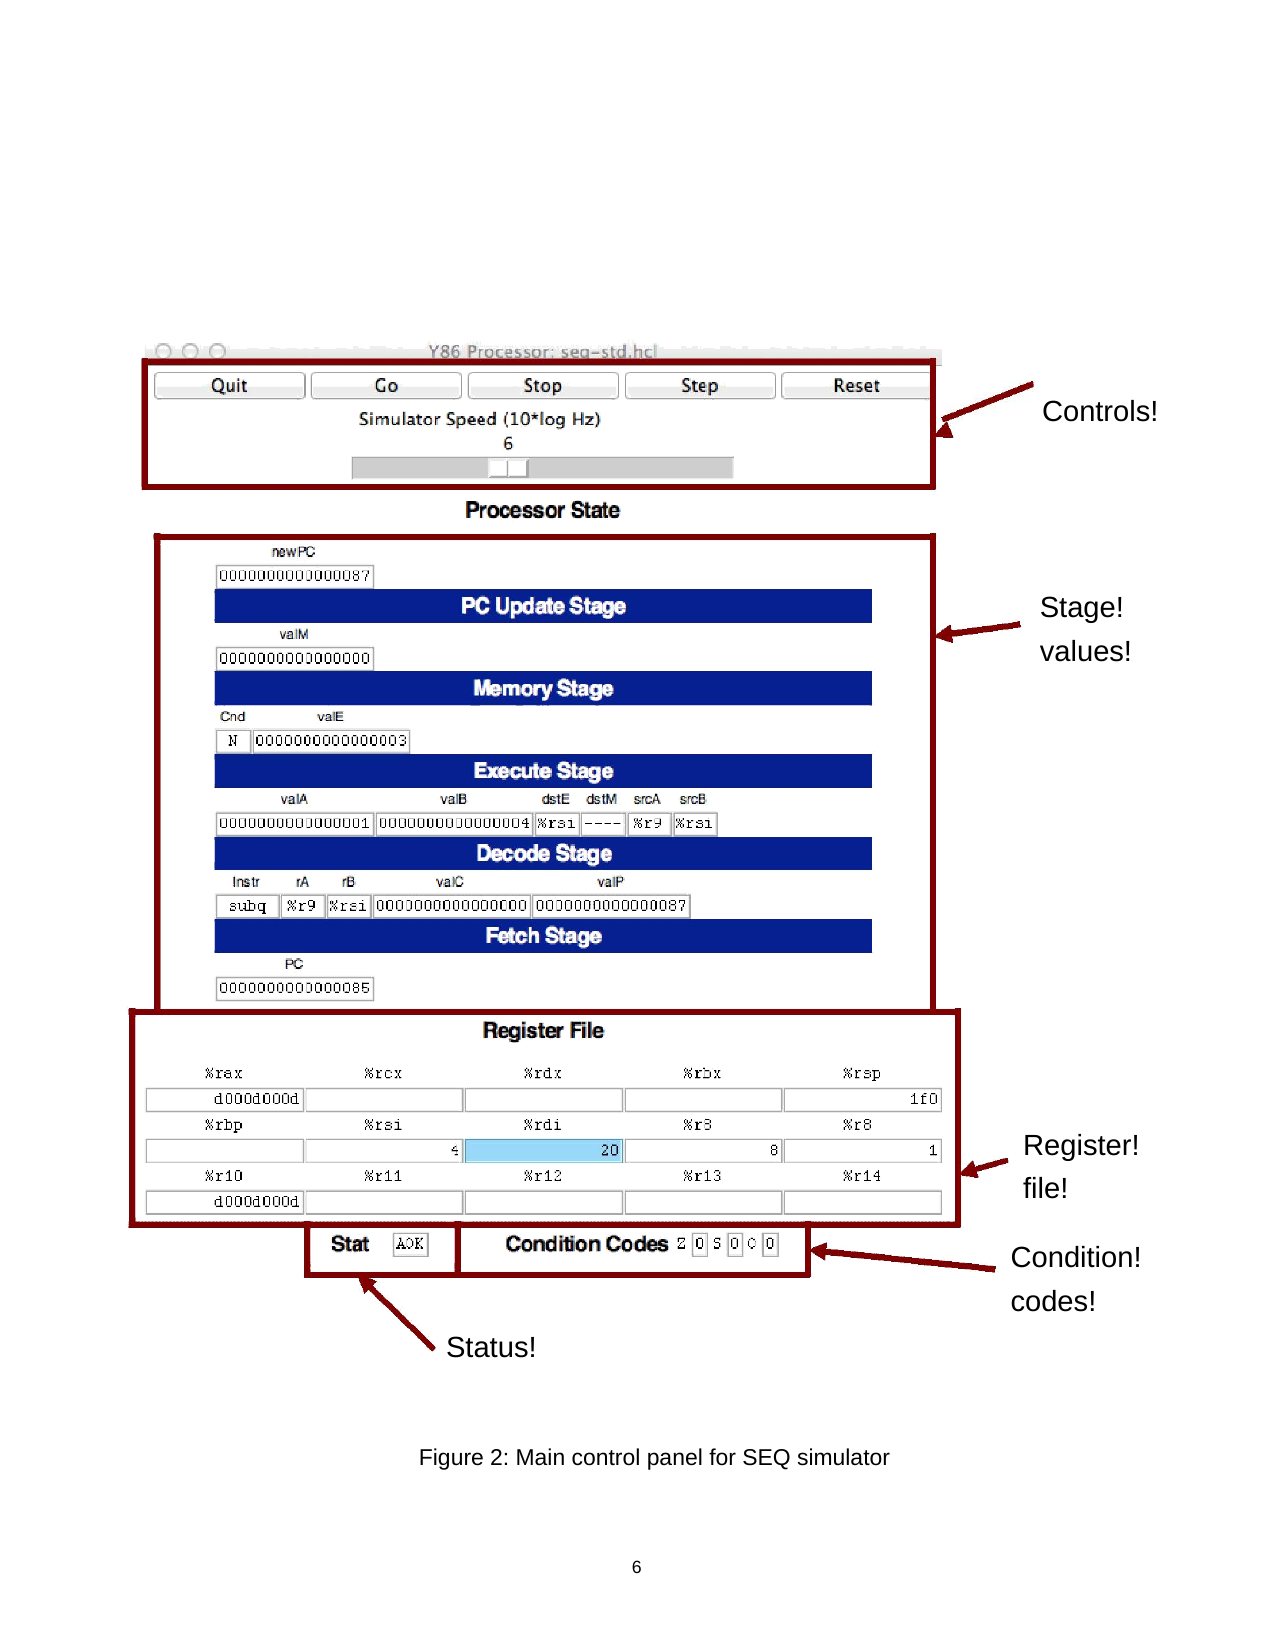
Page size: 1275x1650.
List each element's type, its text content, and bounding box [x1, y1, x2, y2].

text file! [1023, 1171, 1158, 1205]
text Status! [446, 1331, 1158, 1364]
text codes! [1010, 1284, 1158, 1317]
text Condition! [1010, 1240, 1158, 1274]
text Controls! [150, 380, 1158, 427]
text values! [1039, 634, 1158, 667]
text 6 [150, 1557, 1123, 1577]
text Stage! [1039, 590, 1158, 624]
text Figure 2: Main control panel for SEQ simulator [419, 1444, 1158, 1471]
picture [69, 261, 1195, 1650]
text Register! [1023, 1128, 1158, 1161]
